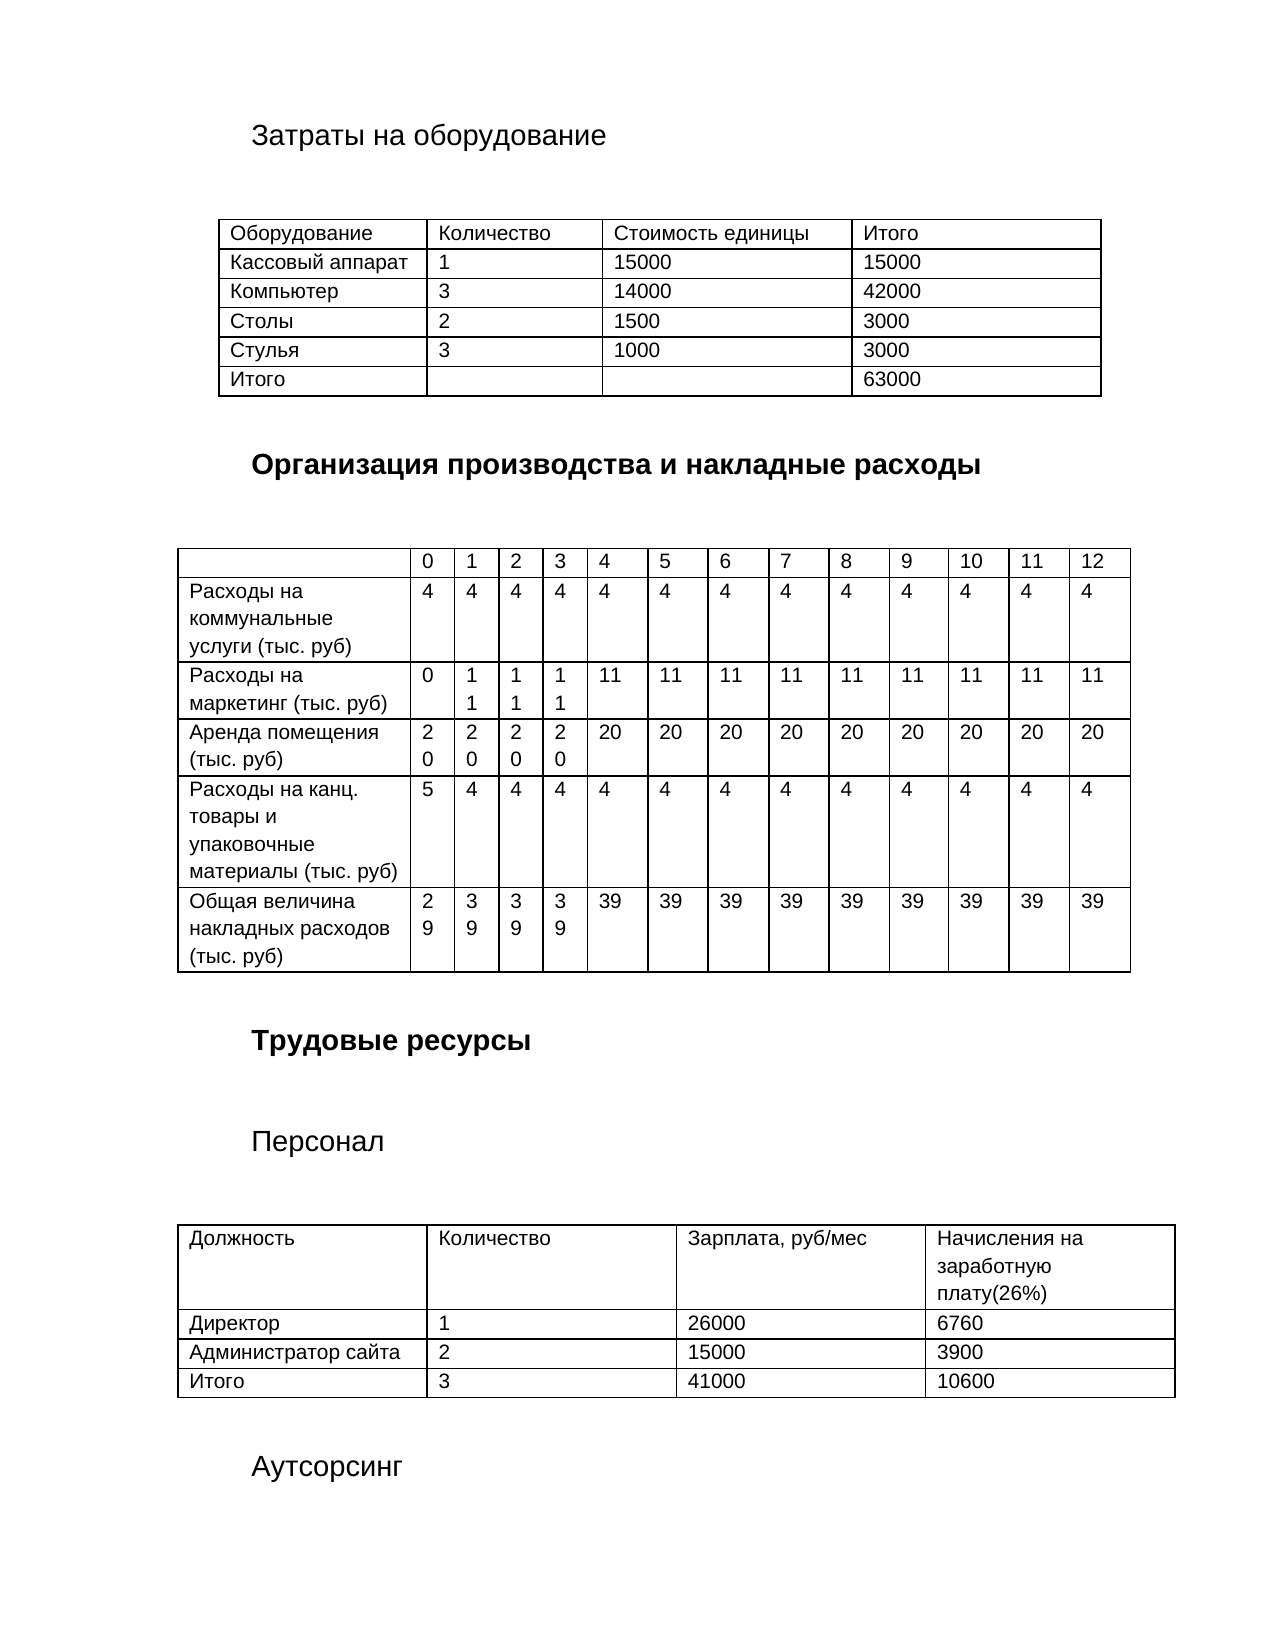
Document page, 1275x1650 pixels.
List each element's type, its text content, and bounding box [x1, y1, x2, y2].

table_cell 1500 [603, 308, 851, 336]
text Трудовые ресурсы [177, 1023, 1186, 1057]
table_cell 20 [544, 720, 587, 775]
table_cell 14000 [603, 279, 851, 307]
table_header Итого [853, 220, 1100, 248]
table_cell Итого [179, 1369, 426, 1397]
table_cell 39 [500, 888, 542, 971]
table_cell 20 [770, 720, 828, 775]
table_cell 39 [1070, 888, 1130, 971]
table_cell 4 [588, 777, 647, 887]
table_cell 39 [770, 888, 828, 971]
table_cell Компьютер [220, 279, 426, 307]
table_cell 3900 [926, 1340, 1174, 1367]
table_cell 20 [500, 720, 542, 775]
table_header 7 [770, 549, 828, 577]
table_cell 20 [588, 720, 647, 775]
text Затраты на оборудование [177, 118, 1186, 152]
table_header 2 [500, 549, 542, 577]
table_header 5 [649, 549, 707, 577]
table_cell 20 [1010, 720, 1069, 775]
table_cell Стулья [220, 338, 426, 366]
table_cell 4 [830, 777, 889, 887]
table_cell 20 [890, 720, 948, 775]
table_cell 11 [649, 663, 707, 718]
table_cell 4 [500, 578, 542, 661]
table_cell 4 [455, 777, 498, 887]
table_cell 3 [428, 1369, 676, 1397]
table_header Количество [428, 1226, 676, 1309]
table_cell 29 [411, 888, 454, 971]
table_cell 15000 [677, 1340, 925, 1367]
table_cell 39 [1010, 888, 1069, 971]
table_cell Аренда помещения (тыс. руб) [179, 720, 410, 775]
table_cell 42000 [853, 279, 1100, 307]
table_cell Расходы на канц. товары и упаковочные материалы (тыс. руб) [179, 777, 410, 887]
table_cell 4 [770, 578, 828, 661]
table_cell 4 [411, 578, 454, 661]
table_cell 15000 [853, 250, 1100, 277]
table_cell [603, 367, 851, 395]
table_cell 4 [830, 578, 889, 661]
table_cell 4 [544, 777, 587, 887]
table_cell 4 [949, 578, 1008, 661]
table_header 8 [830, 549, 889, 577]
table_cell 11 [500, 663, 542, 718]
table_cell 63000 [853, 367, 1100, 395]
table_cell 39 [949, 888, 1008, 971]
table_cell 4 [890, 777, 948, 887]
table_header 0 [411, 549, 454, 577]
table_cell 1 [428, 1310, 676, 1338]
table_cell 11 [1010, 663, 1069, 718]
table_cell 11 [588, 663, 647, 718]
table_cell 20 [949, 720, 1008, 775]
table_cell 20 [709, 720, 768, 775]
table_cell 11 [455, 663, 498, 718]
table_cell 15000 [603, 250, 851, 277]
table_cell Администратор сайта [179, 1340, 426, 1367]
table_cell 39 [649, 888, 707, 971]
table_cell 41000 [677, 1369, 925, 1397]
table_cell 6760 [926, 1310, 1174, 1338]
table_cell Расходы на маркетинг (тыс. руб) [179, 663, 410, 718]
table_cell 11 [830, 663, 889, 718]
table_header Начисления на заработную плату(26%) [926, 1226, 1174, 1309]
table_header 12 [1070, 549, 1130, 577]
table_cell 11 [890, 663, 948, 718]
table_cell 4 [949, 777, 1008, 887]
table_header Оборудование [220, 220, 426, 248]
table_cell 4 [709, 777, 768, 887]
table_header 9 [890, 549, 948, 577]
table_cell 20 [649, 720, 707, 775]
table_header 10 [949, 549, 1008, 577]
table_header Должность [179, 1226, 426, 1309]
table_cell 11 [949, 663, 1008, 718]
table_cell 3 [428, 338, 602, 366]
table_header 1 [455, 549, 498, 577]
table_cell 11 [1070, 663, 1130, 718]
table_header Зарплата, руб/мес [677, 1226, 925, 1309]
table_cell 4 [890, 578, 948, 661]
table_cell 4 [544, 578, 587, 661]
table_cell 4 [649, 578, 707, 661]
table_cell 39 [830, 888, 889, 971]
table_cell 20 [411, 720, 454, 775]
table_cell 20 [830, 720, 889, 775]
table_cell 4 [1010, 777, 1069, 887]
table_cell 4 [1070, 777, 1130, 887]
table_cell 4 [709, 578, 768, 661]
table_header Стоимость единицы [603, 220, 851, 248]
table_header 3 [544, 549, 587, 577]
table_cell Общая величина накладных расходов (тыс. руб) [179, 888, 410, 971]
table_cell Столы [220, 308, 426, 336]
table_cell 0 [411, 663, 454, 718]
table_cell Итого [220, 367, 426, 395]
text Организация производства и накладные расходы [177, 447, 1186, 480]
text Аутсорсинг [177, 1449, 1186, 1482]
table_header 6 [709, 549, 768, 577]
table_cell 4 [455, 578, 498, 661]
table_cell 4 [649, 777, 707, 887]
table_cell 3000 [853, 338, 1100, 366]
table_cell 39 [890, 888, 948, 971]
table_cell 4 [500, 777, 542, 887]
table_cell Директор [179, 1310, 426, 1338]
table_cell Кассовый аппарат [220, 250, 426, 277]
table_cell 1 [428, 250, 602, 277]
table_cell 20 [1070, 720, 1130, 775]
table_header [179, 549, 410, 577]
table_cell 4 [1010, 578, 1069, 661]
table_cell 4 [588, 578, 647, 661]
table_cell 26000 [677, 1310, 925, 1338]
text Персонал [177, 1124, 1186, 1157]
table_cell 2 [428, 308, 602, 336]
table_header Количество [428, 220, 602, 248]
table_cell 4 [770, 777, 828, 887]
table_cell 5 [411, 777, 454, 887]
table_cell 10600 [926, 1369, 1174, 1397]
table_cell 3 [428, 279, 602, 307]
table_cell 39 [588, 888, 647, 971]
table_cell Расходы на коммунальные услуги (тыс. руб) [179, 578, 410, 661]
table_cell 20 [455, 720, 498, 775]
table_header 11 [1010, 549, 1069, 577]
table_cell 39 [709, 888, 768, 971]
table_cell 4 [1070, 578, 1130, 661]
table_cell 2 [428, 1340, 676, 1367]
table_cell 11 [770, 663, 828, 718]
table_cell 39 [455, 888, 498, 971]
table_cell 3000 [853, 308, 1100, 336]
table_cell 1000 [603, 338, 851, 366]
table_header 4 [588, 549, 647, 577]
table_cell 11 [544, 663, 587, 718]
table_cell [428, 367, 602, 395]
table_cell 11 [709, 663, 768, 718]
table_cell 39 [544, 888, 587, 971]
